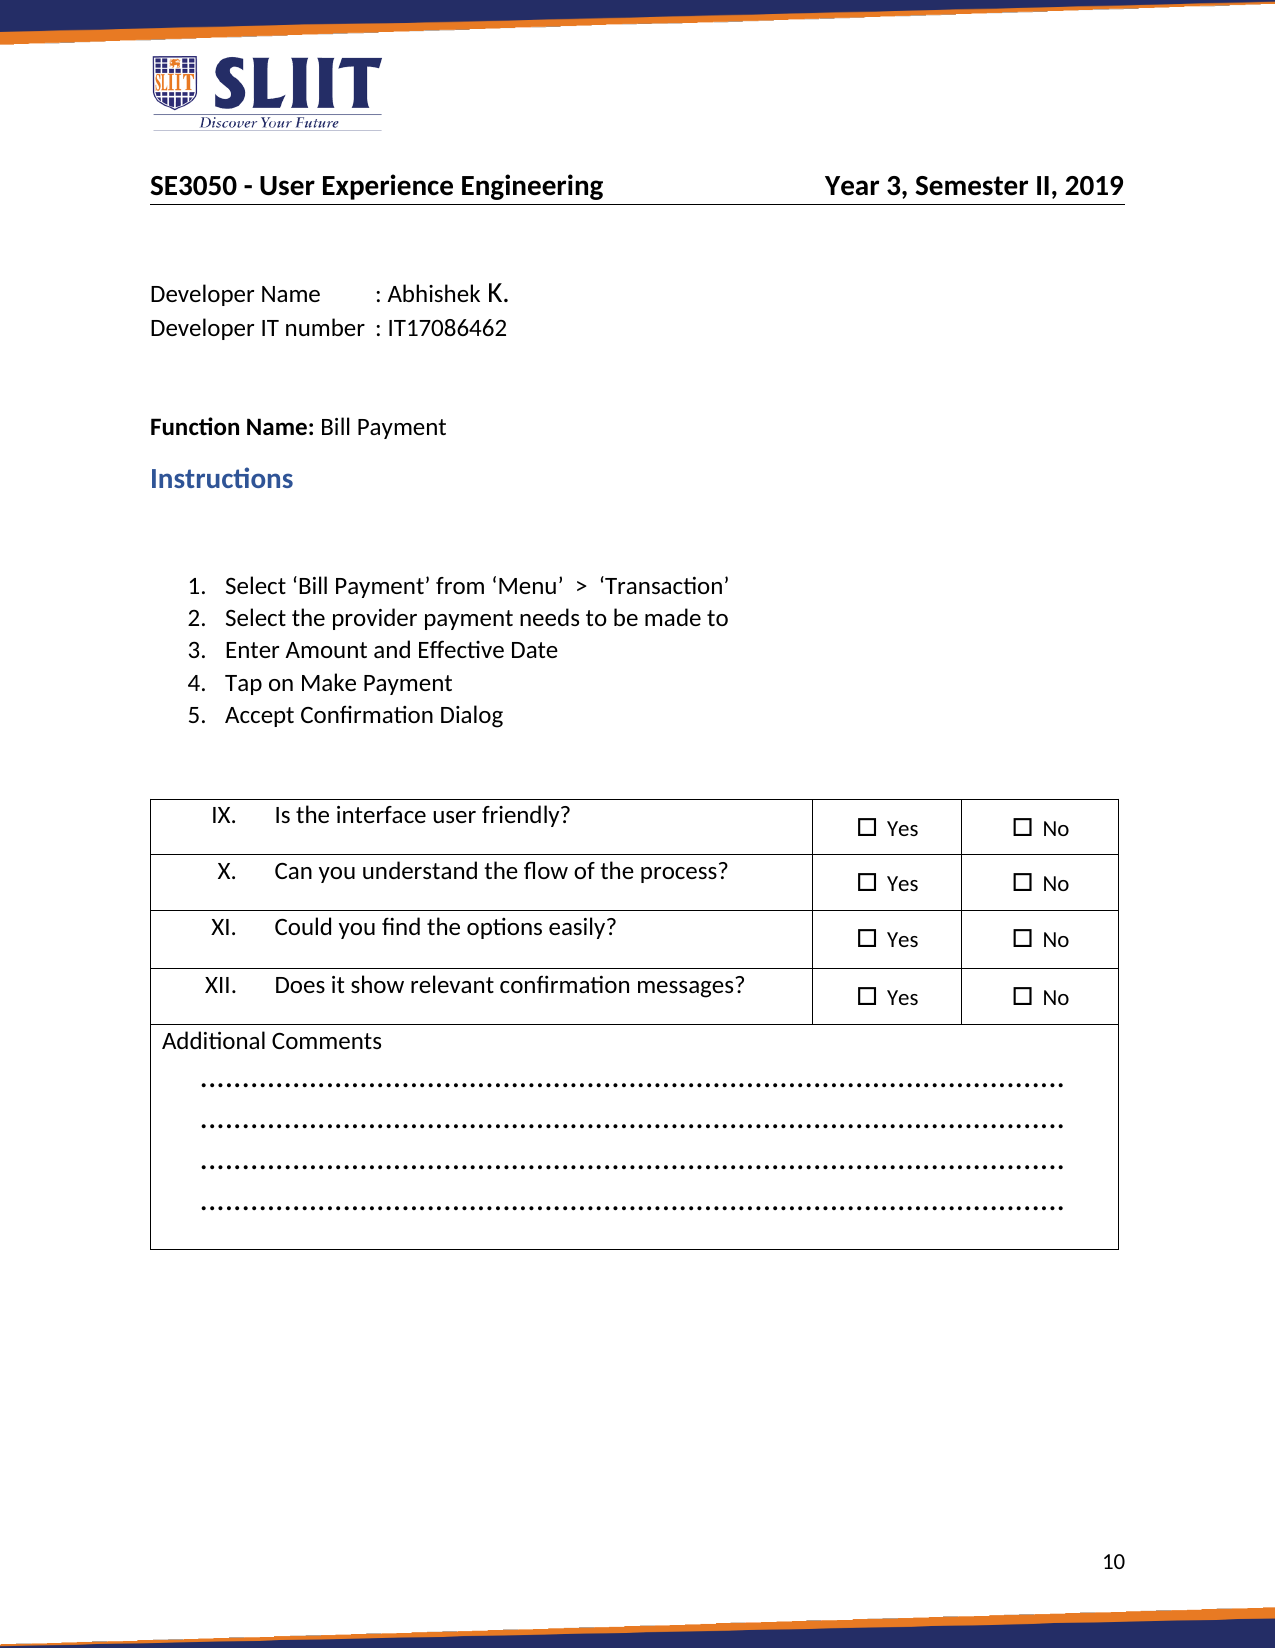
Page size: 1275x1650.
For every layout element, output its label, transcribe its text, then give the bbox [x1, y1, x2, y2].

table_cell □ Yes [813, 911, 961, 968]
table_cell □ No [962, 911, 1118, 968]
picture [1, 0, 1275, 51]
text Developer Name : Abhishek K. Developer IT number : IT17086462 [150, 274, 1125, 342]
list Accept Confirmation Dialog [187, 699, 1125, 730]
table_cell □ No [962, 969, 1118, 1024]
table_cell Additional Comments ....................................................................................................... ....................................................................................................... ....................................................................................................... ....................................................................................................... [151, 1025, 1118, 1249]
table_cell Does it show relevant confirmation messages? [151, 969, 812, 1024]
list Tap on Make Payment [187, 667, 1125, 697]
list Enter Amount and Effective Date [187, 635, 1125, 665]
picture [150, 53, 385, 133]
table_header Is the interface user friendly? [151, 800, 812, 854]
table_header □ Yes [813, 800, 961, 854]
picture [0, 1601, 1275, 1648]
list Select the provider payment needs to be made to [187, 602, 1125, 633]
table_cell □ Yes [813, 969, 961, 1024]
table_header □ No [962, 800, 1118, 854]
text Function Name: Bill Payment [150, 411, 1125, 441]
table_cell Could you find the options easily? [151, 911, 812, 968]
table_cell □ No [962, 855, 1118, 910]
list Select ‘Bill Payment’ from ‘Menu’ > ‘Transaction’ [187, 570, 1125, 601]
table_cell Can you understand the flow of the process? [151, 855, 812, 910]
text Instructions [150, 460, 1125, 496]
table_cell □ Yes [813, 855, 961, 910]
